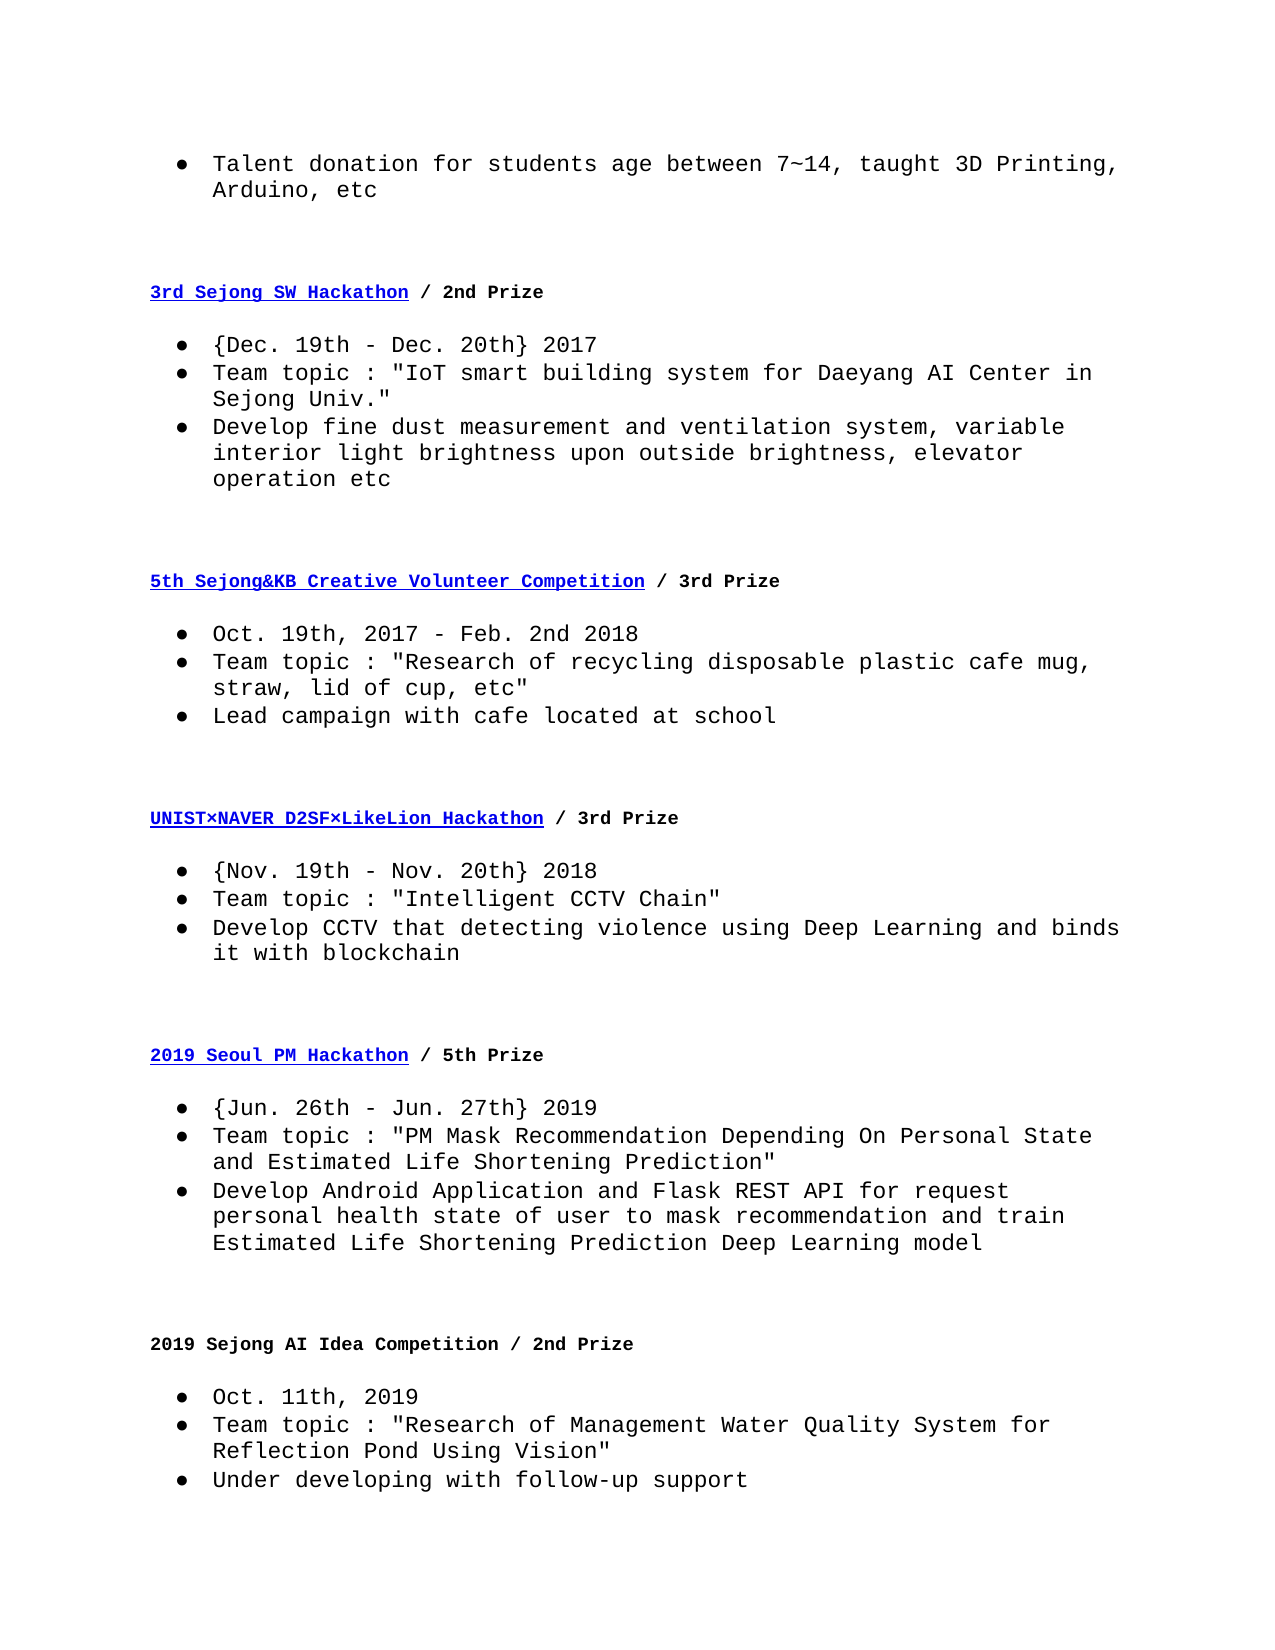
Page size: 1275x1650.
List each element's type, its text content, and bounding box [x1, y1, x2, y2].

list Talent donation for students age between 7~14, taught 3D Printing, Arduino, etc [175, 150, 1125, 204]
list Oct. 11th, 2019 [175, 1383, 1125, 1411]
list Develop CCTV that detecting violence using Deep Learning and binds it with blockchain [175, 913, 1125, 968]
list Oct. 19th, 2017 - Feb. 2nd 2018 [175, 619, 1125, 648]
list Team topic : "Intelligent CCTV Chain" [175, 885, 1125, 913]
list Team topic : "Research of recycling disposable plastic cafe mug, straw, lid of cup, etc" [175, 648, 1125, 702]
list {Nov. 19th - Nov. 20th} 2018 [175, 857, 1125, 885]
list Team topic : "Research of Management Water Quality System for Reflection Pond Using Vision" [175, 1411, 1125, 1466]
list Team topic : "PM Mask Recommendation Depending On Personal State and Estimated Life Shortening Prediction" [175, 1122, 1125, 1177]
list {Jun. 26th - Jun. 27th} 2019 [175, 1094, 1125, 1122]
list Lead campaign with cafe located at school [175, 702, 1125, 731]
subtitle 3rd Sejong SW Hackathon / 2nd Prize [150, 283, 1125, 304]
list Under developing with follow-up support [175, 1466, 1125, 1494]
list Develop Android Application and Flask REST API for request personal health state of user to mask recommendation and train Estimated Life Shortening Prediction Deep Learning model [175, 1177, 1125, 1257]
list Develop fine dust measurement and ventilation system, variable interior light brightness upon outside brightness, elevator operation etc [175, 413, 1125, 493]
subtitle UNIST×NAVER D2SF×LikeLion Hackathon / 3rd Prize [150, 809, 1125, 830]
subtitle 2019 Sejong AI Idea Competition / 2nd Prize [150, 1335, 1125, 1356]
list Team topic : "IoT smart building system for Daeyang AI Center in Sejong Univ." [175, 359, 1125, 413]
subtitle 5th Sejong&KB Creative Volunteer Competition / 3rd Prize [150, 572, 1125, 593]
subtitle 2019 Seoul PM Hackathon / 5th Prize [150, 1046, 1125, 1067]
list {Dec. 19th - Dec. 20th} 2017 [175, 331, 1125, 359]
